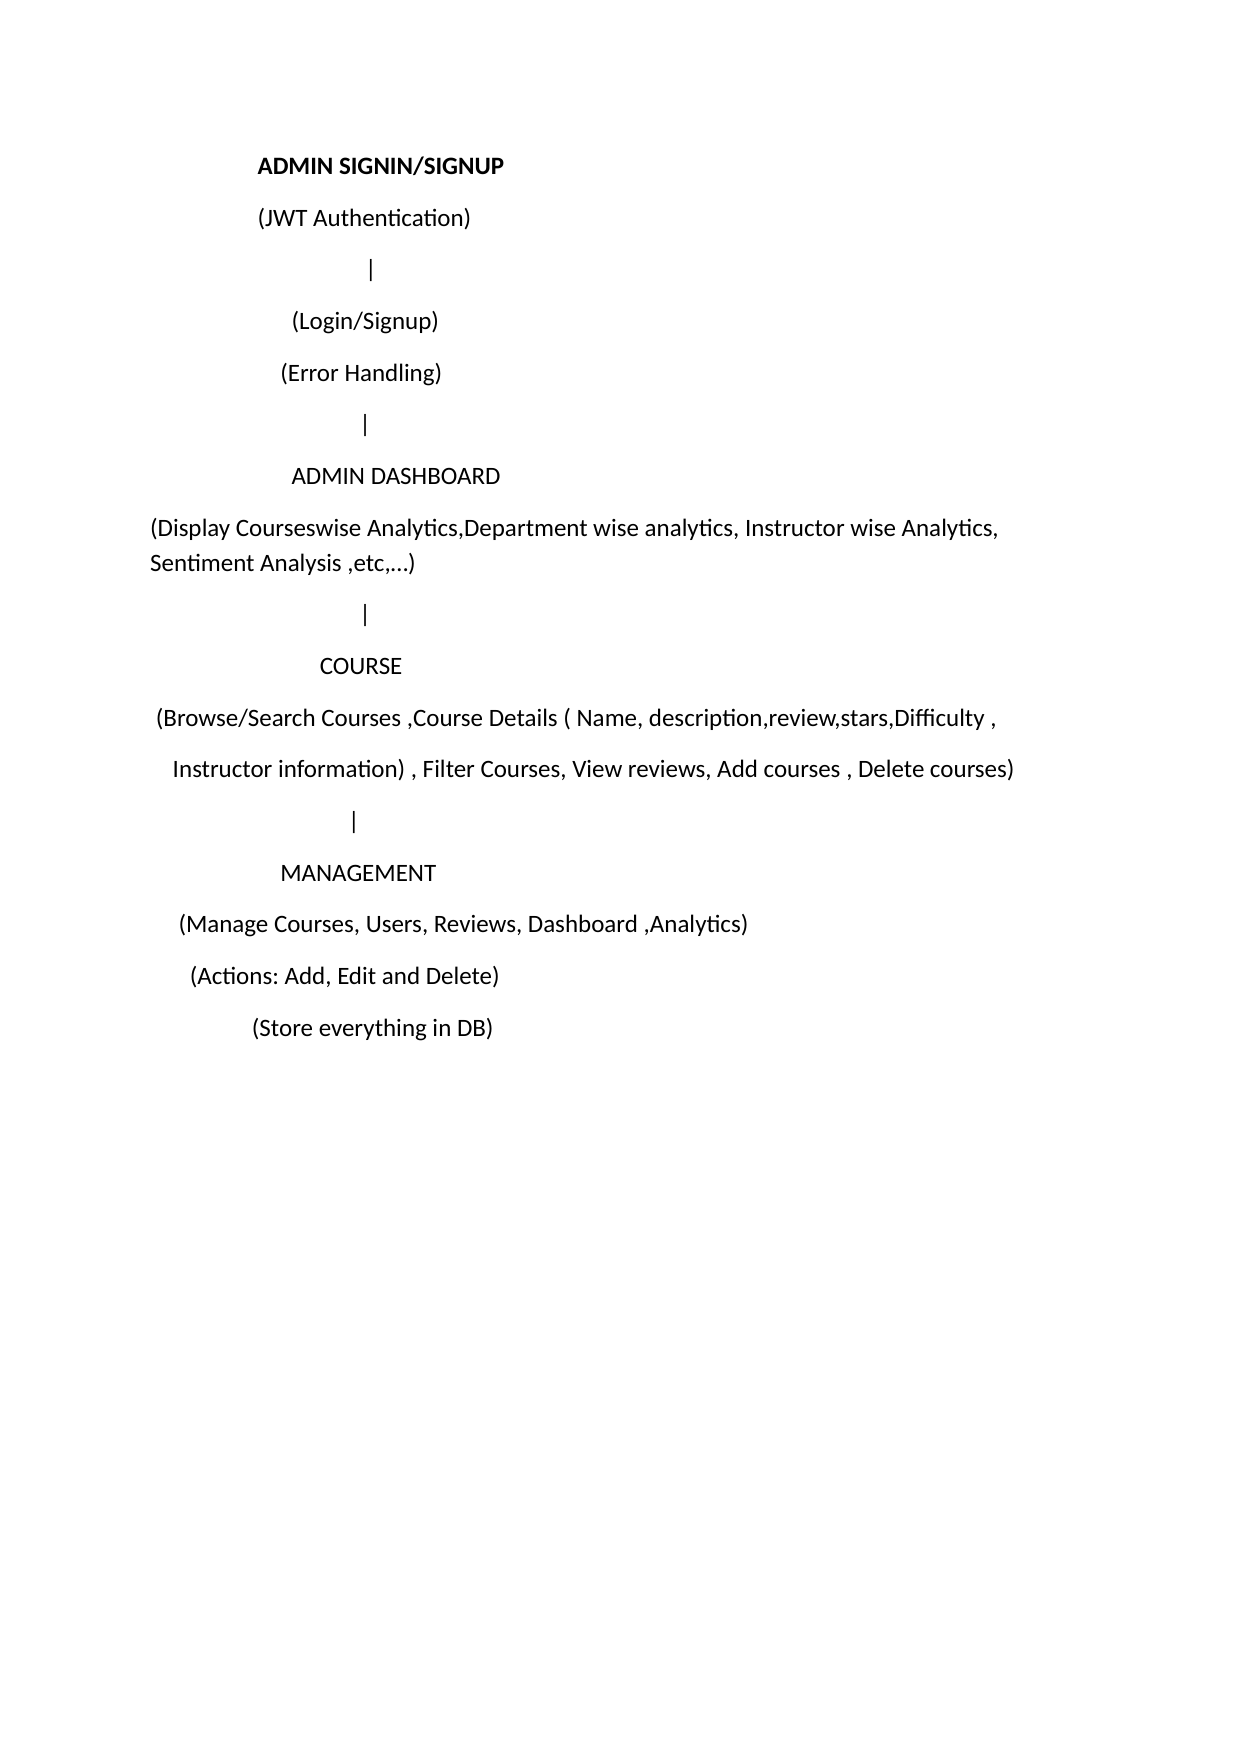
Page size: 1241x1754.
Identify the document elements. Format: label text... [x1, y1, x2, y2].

text | [150, 408, 1090, 439]
text | [150, 805, 1090, 836]
text (Store everything in DB) [150, 1012, 1090, 1042]
text (Browse/Search Courses ,Course Details ( Name, description,review,stars,Difficulty , [150, 702, 1090, 732]
text | [150, 598, 1090, 629]
text ADMIN DASHBOARD [150, 460, 1090, 491]
text (JWT Authentication) [150, 202, 1090, 232]
text MANAGEMENT [150, 857, 1090, 887]
text ADMIN SIGNIN/SIGNUP [150, 150, 1090, 181]
text Instructor information) , Filter Courses, View reviews, Add courses , Delete courses) [150, 753, 1090, 784]
text COURSE [150, 650, 1090, 681]
text (Error Handling) [150, 357, 1090, 387]
text | [150, 253, 1090, 284]
text (Login/Signup) [150, 305, 1090, 336]
text (Actions: Add, Edit and Delete) [150, 960, 1090, 991]
text (Display Courseswise Analytics,Department wise analytics, Instructor wise Analytics, Sentiment Analysis ,etc,…) [150, 512, 1090, 577]
text (Manage Courses, Users, Reviews, Dashboard ,Analytics) [150, 908, 1090, 939]
